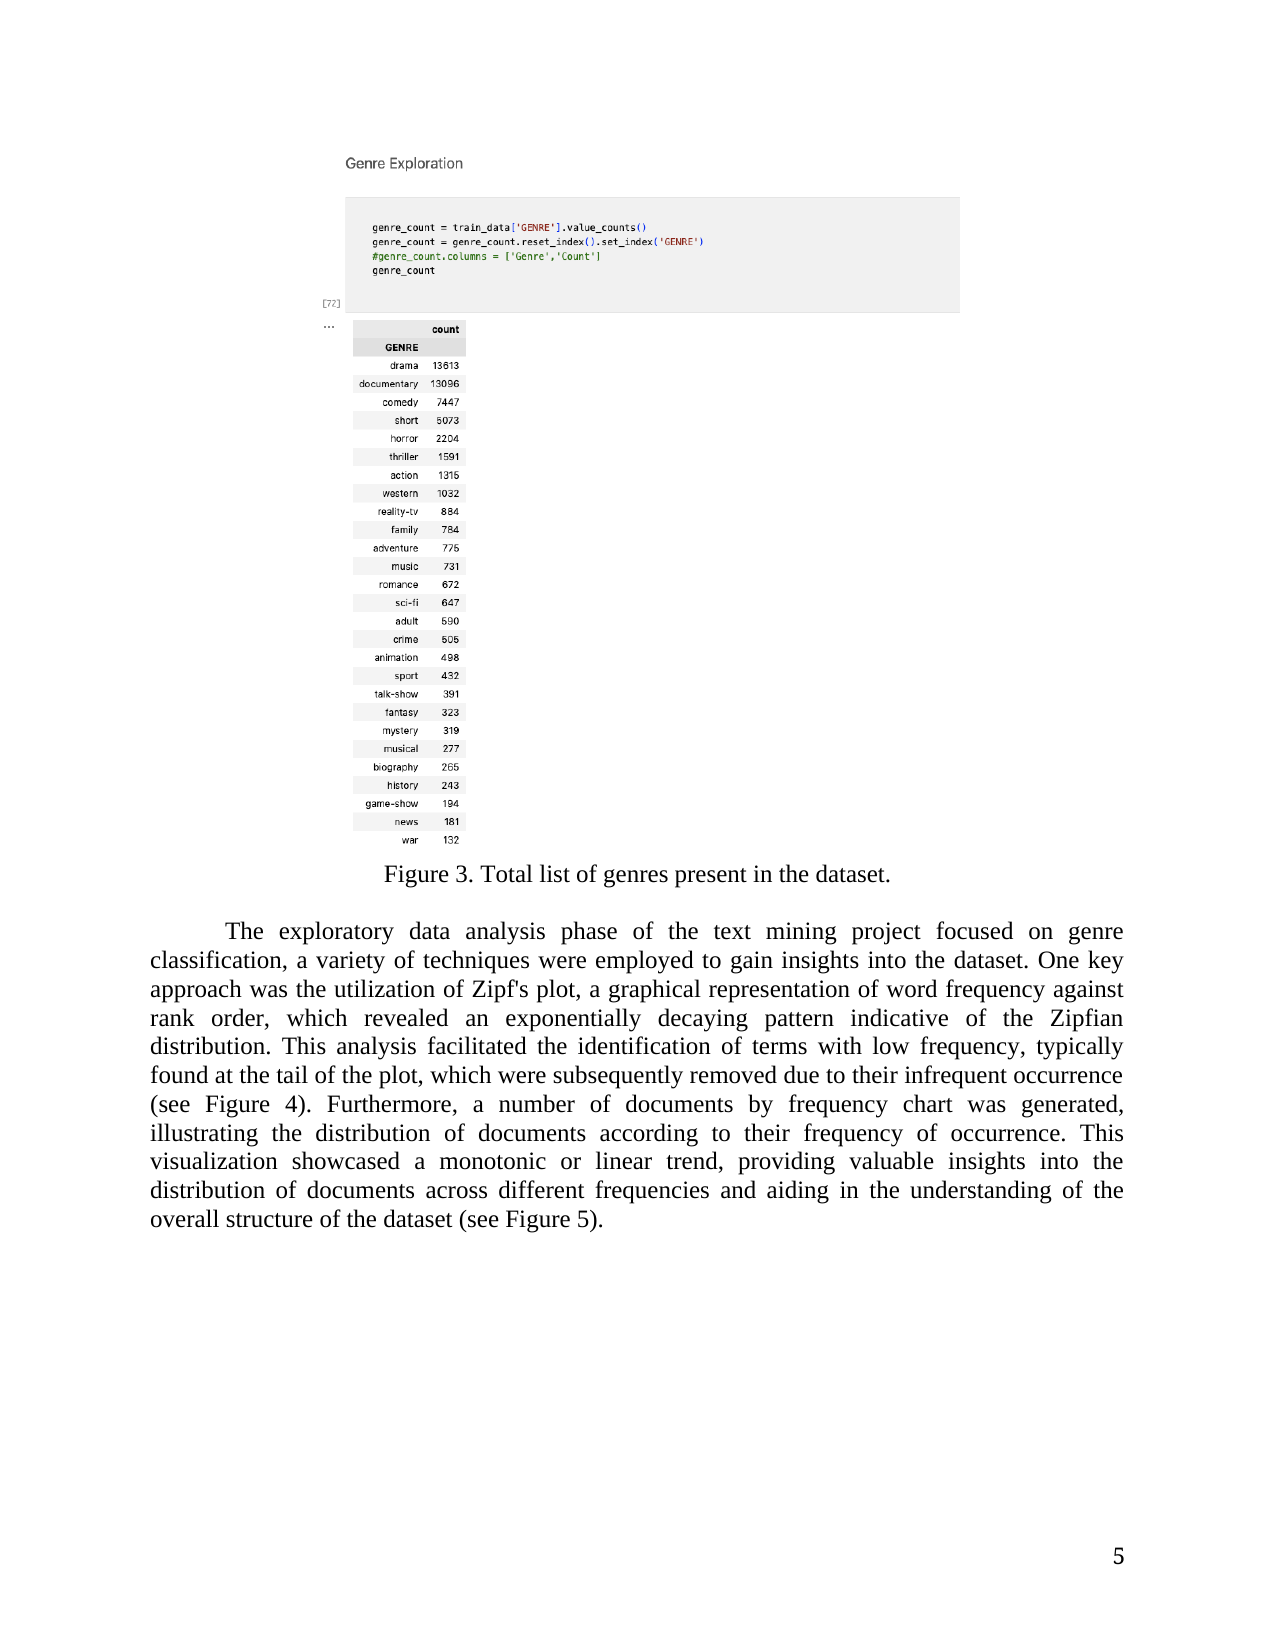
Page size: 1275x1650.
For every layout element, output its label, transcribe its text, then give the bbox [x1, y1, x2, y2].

text The exploratory data analysis phase of the text mining project focused on genre classification, a variety of techniques were employed to gain insights into the dataset. One key approach was the utilization of Zipf's plot, a graphical representation of word frequency against rank order, which revealed an exponentially decaying pattern indicative of the Zipfian distribution. This analysis facilitated the identification of terms with low frequency, typically found at the tail of the plot, which were subsequently removed due to their infrequent occurrence (see Figure 4). Furthermore, a number of documents by frequency chart was generated, illustrating the distribution of documents according to their frequency of occurrence. This visualization showcased a monotonic or linear trend, providing valuable insights into the distribution of documents across different frequencies and aiding in the understanding of the overall structure of the dataset (see Figure 5). [150, 916, 1125, 1233]
picture [315, 150, 960, 859]
text Figure 3. Total list of genres present in the dataset. [150, 859, 1125, 888]
